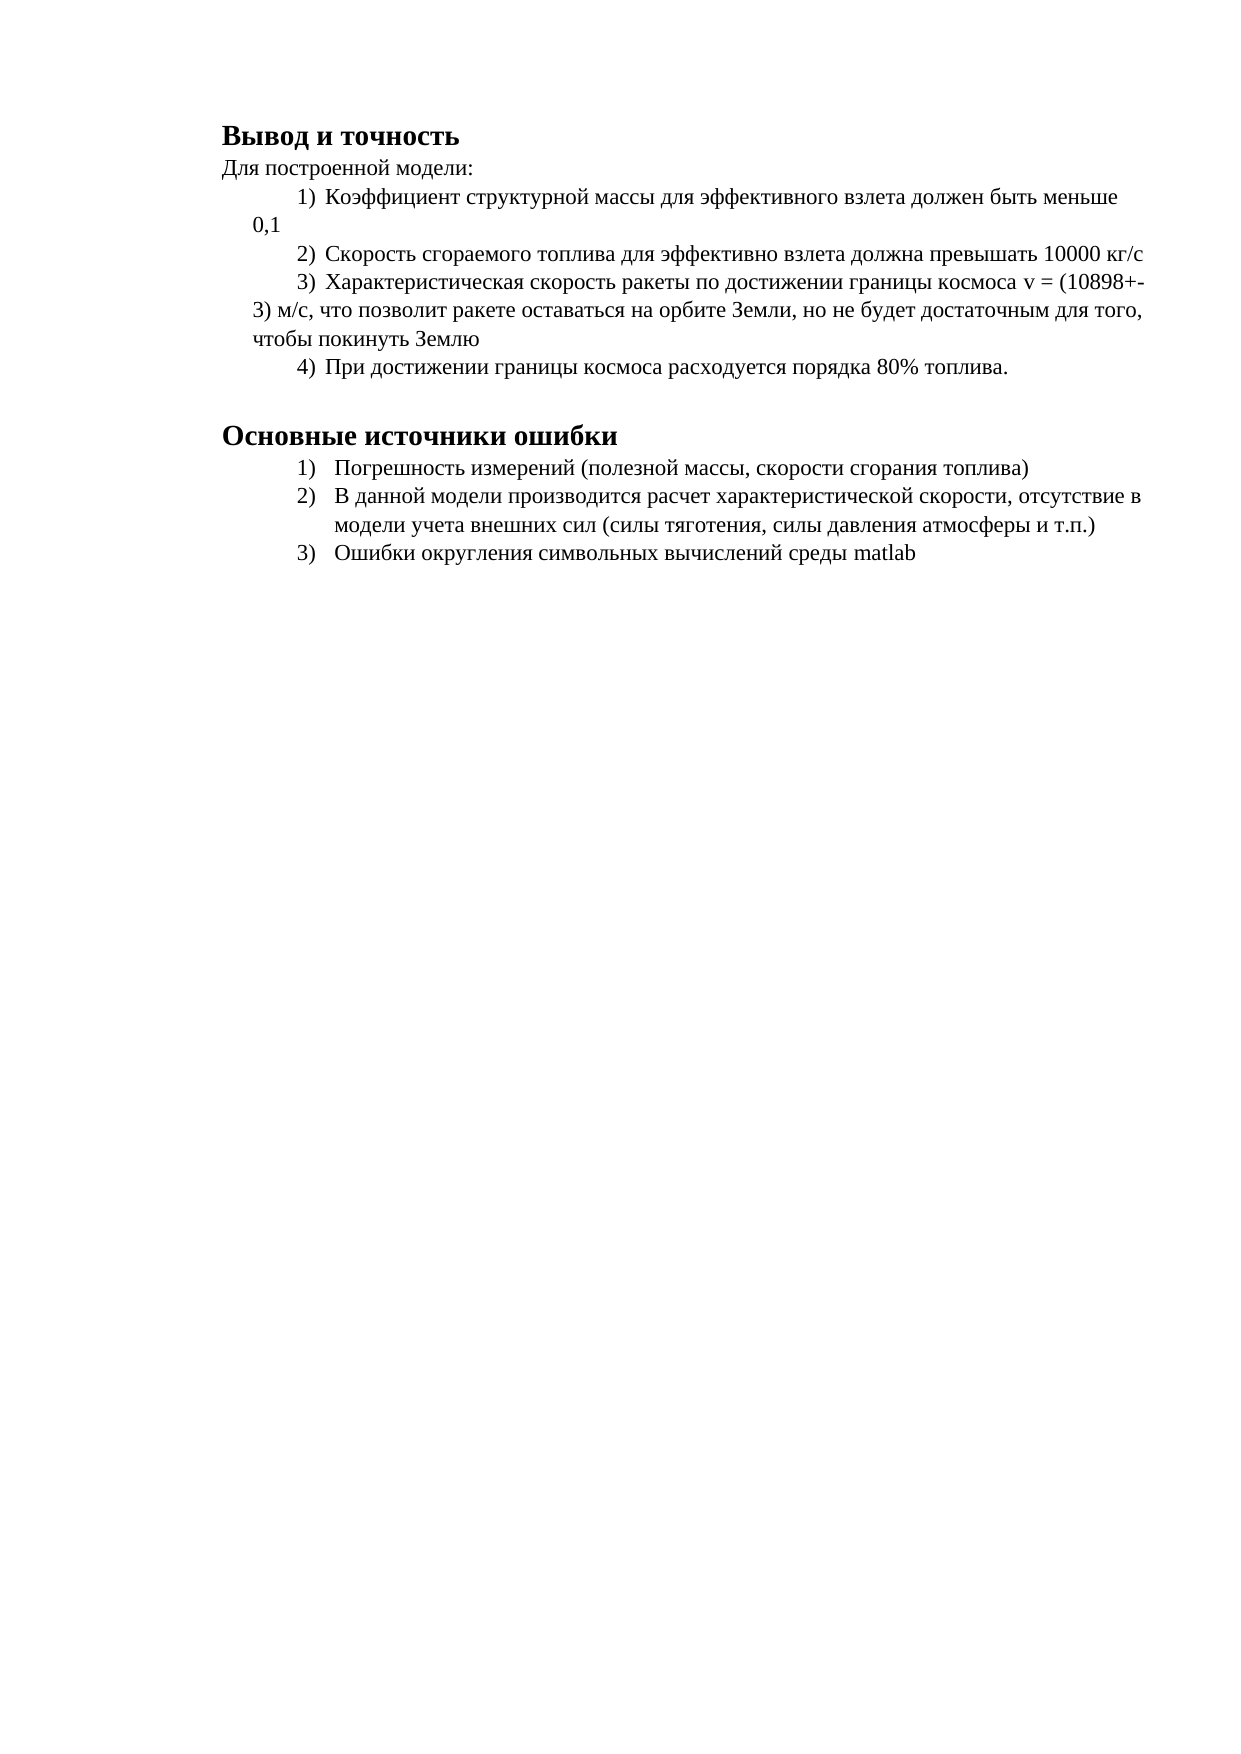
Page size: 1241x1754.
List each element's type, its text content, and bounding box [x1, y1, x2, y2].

list В данной модели производится расчет характеристической скорости, отсутствие в модели учета внешних сил (силы тяготения, силы давления атмосферы и т.п.) [297, 482, 1152, 537]
list Скорость сгораемого топлива для эффективно взлета должна превышать 10000 кг/с [252, 239, 1152, 266]
list Коэффициент структурной массы для эффективного взлета должен быть меньше 0,1 [252, 183, 1152, 237]
list Характеристическая скорость ракеты по достижении границы космоса v = (10898+-3) м/с, что позволит ракете оставаться на орбите Земли, но не будет достаточным для того, чтобы покинуть Землю [252, 268, 1152, 351]
text Для построенной модели: [177, 154, 1152, 181]
list При достижении границы космоса расходуется порядка 80% топлива. [252, 353, 1152, 380]
list Ошибки округления символьных вычислений среды matlab [297, 539, 1152, 566]
list Погрешность измерений (полезной массы, скорости сгорания топлива) [297, 454, 1152, 480]
text Основные источники ошибки [177, 418, 1152, 451]
text Вывод и точность [177, 118, 1152, 152]
